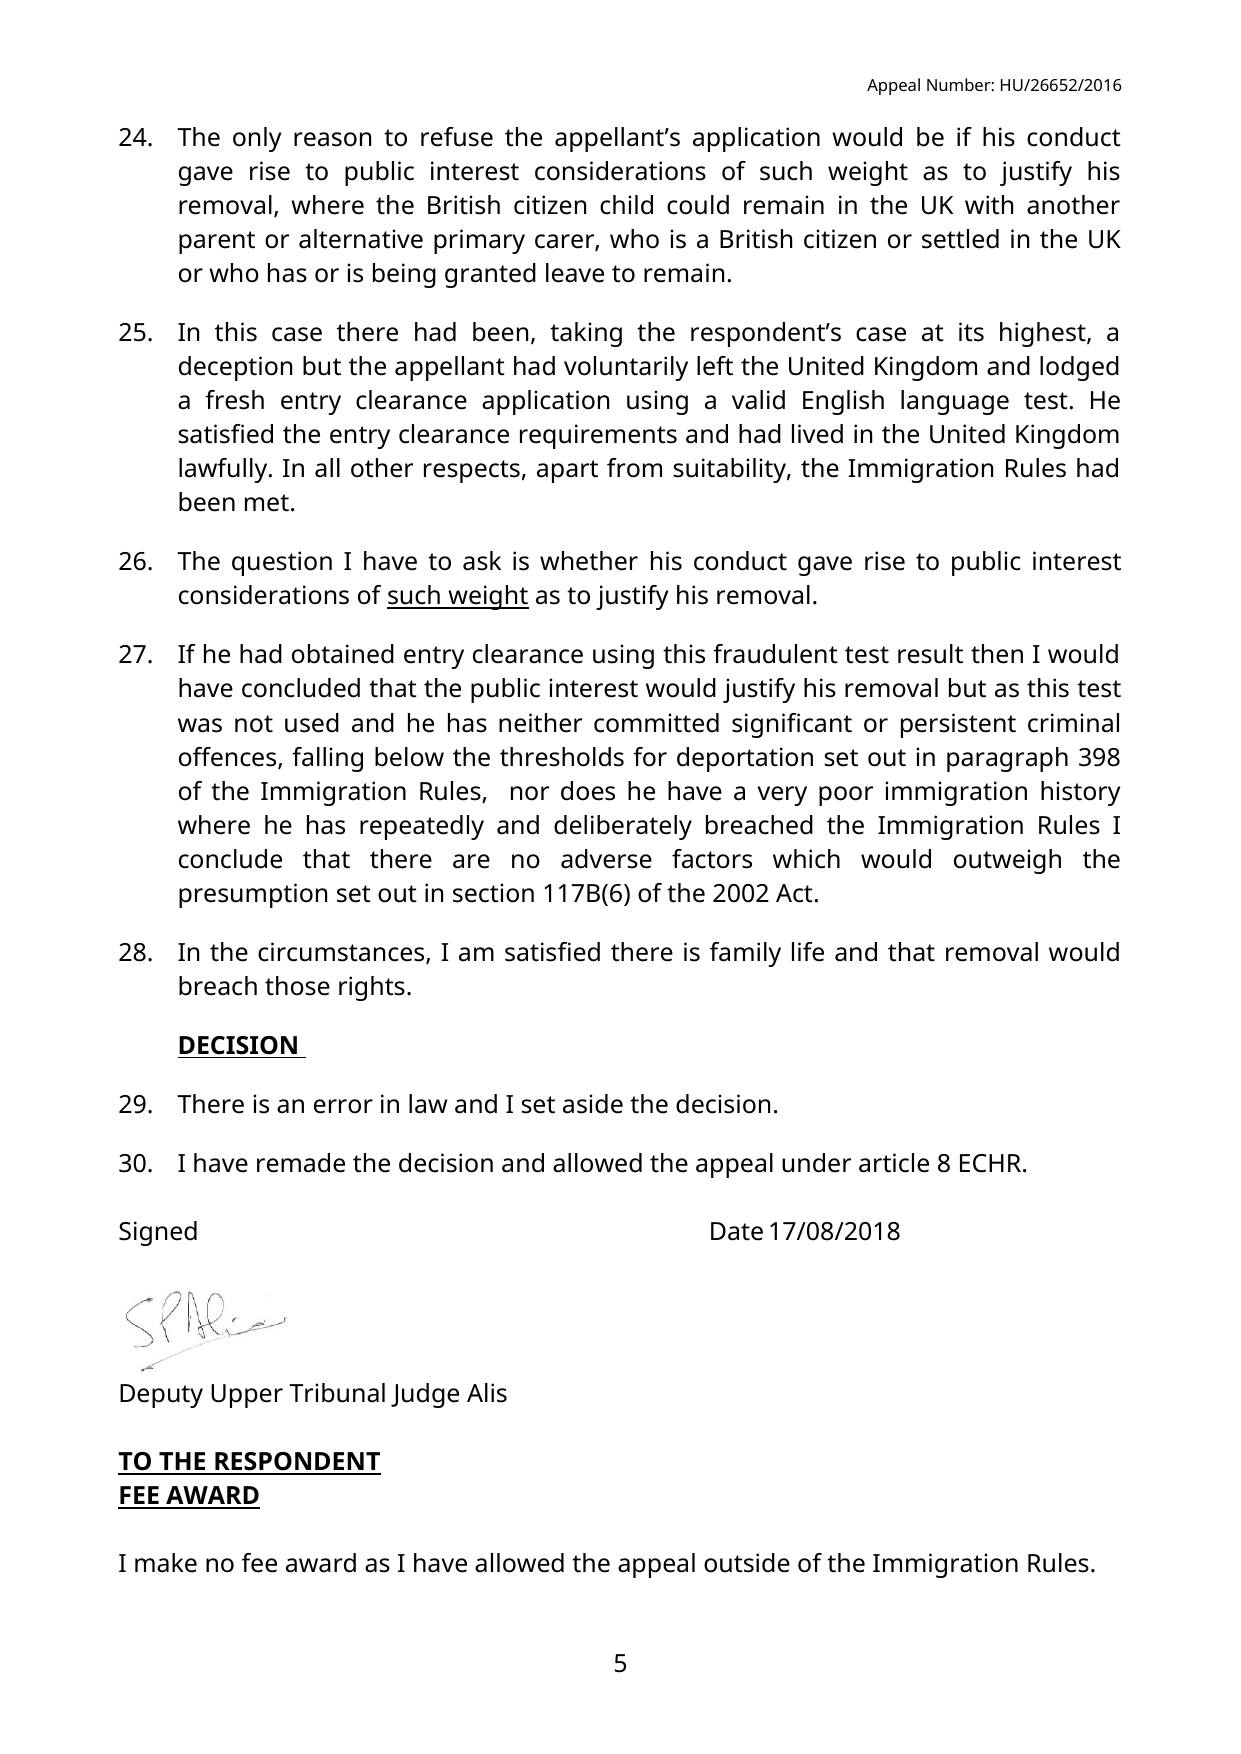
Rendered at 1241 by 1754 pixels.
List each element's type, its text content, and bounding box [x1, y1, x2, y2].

list In the circumstances, I am satisfied there is family life and that removal would breach those rights. [118, 934, 1122, 1003]
list The question I have to ask is whether his conduct gave rise to public interest considerations of such weight as to justify his removal. [118, 544, 1122, 612]
list In this case there had been, taking the respondent’s case at its highest, a deception but the appellant had voluntarily left the United Kingdom and lodged a fresh entry clearance application using a valid English language test. He satisfied the entry clearance requirements and had lived in the United Kingdom lawfully. In all other respects, apart from suitability, the Immigration Rules had been met. [118, 314, 1122, 519]
list The only reason to refuse the appellant’s application would be if his conduct gave rise to public interest considerations of such weight as to justify his removal, where the British citizen child could remain in the UK with another parent or alternative primary carer, who is a British citizen or settled in the UK or who has or is being granted leave to remain. [118, 119, 1122, 289]
text TO THE RESPONDENT [118, 1444, 1122, 1478]
list There is an error in law and I set aside the decision. [118, 1087, 1122, 1121]
text DECISION [177, 1028, 1122, 1062]
list I have remade the decision and allowed the appeal under article 8 ECHR. [118, 1146, 1122, 1180]
text FEE AWARD [118, 1478, 1122, 1512]
text Deputy Upper Tribunal Judge Alis [118, 1376, 1122, 1410]
text I make no fee award as I have allowed the appeal outside of the Immigration Rules. [118, 1546, 1122, 1580]
picture [118, 1282, 289, 1376]
list If he had obtained entry clearance using this fraudulent test result then I would have concluded that the public interest would justify his removal but as this test was not used and he has neither committed significant or persistent criminal offences, falling below the thresholds for deportation set out in paragraph 398 of the Immigration Rules, nor does he have a very poor immigration history where he has repeatedly and deliberately breached the Immigration Rules I conclude that there are no adverse factors which would outweigh the presumption set out in section 117B(6) of the 2002 Act. [118, 637, 1122, 909]
text Signed Date 17/08/2018 [118, 1214, 1122, 1248]
